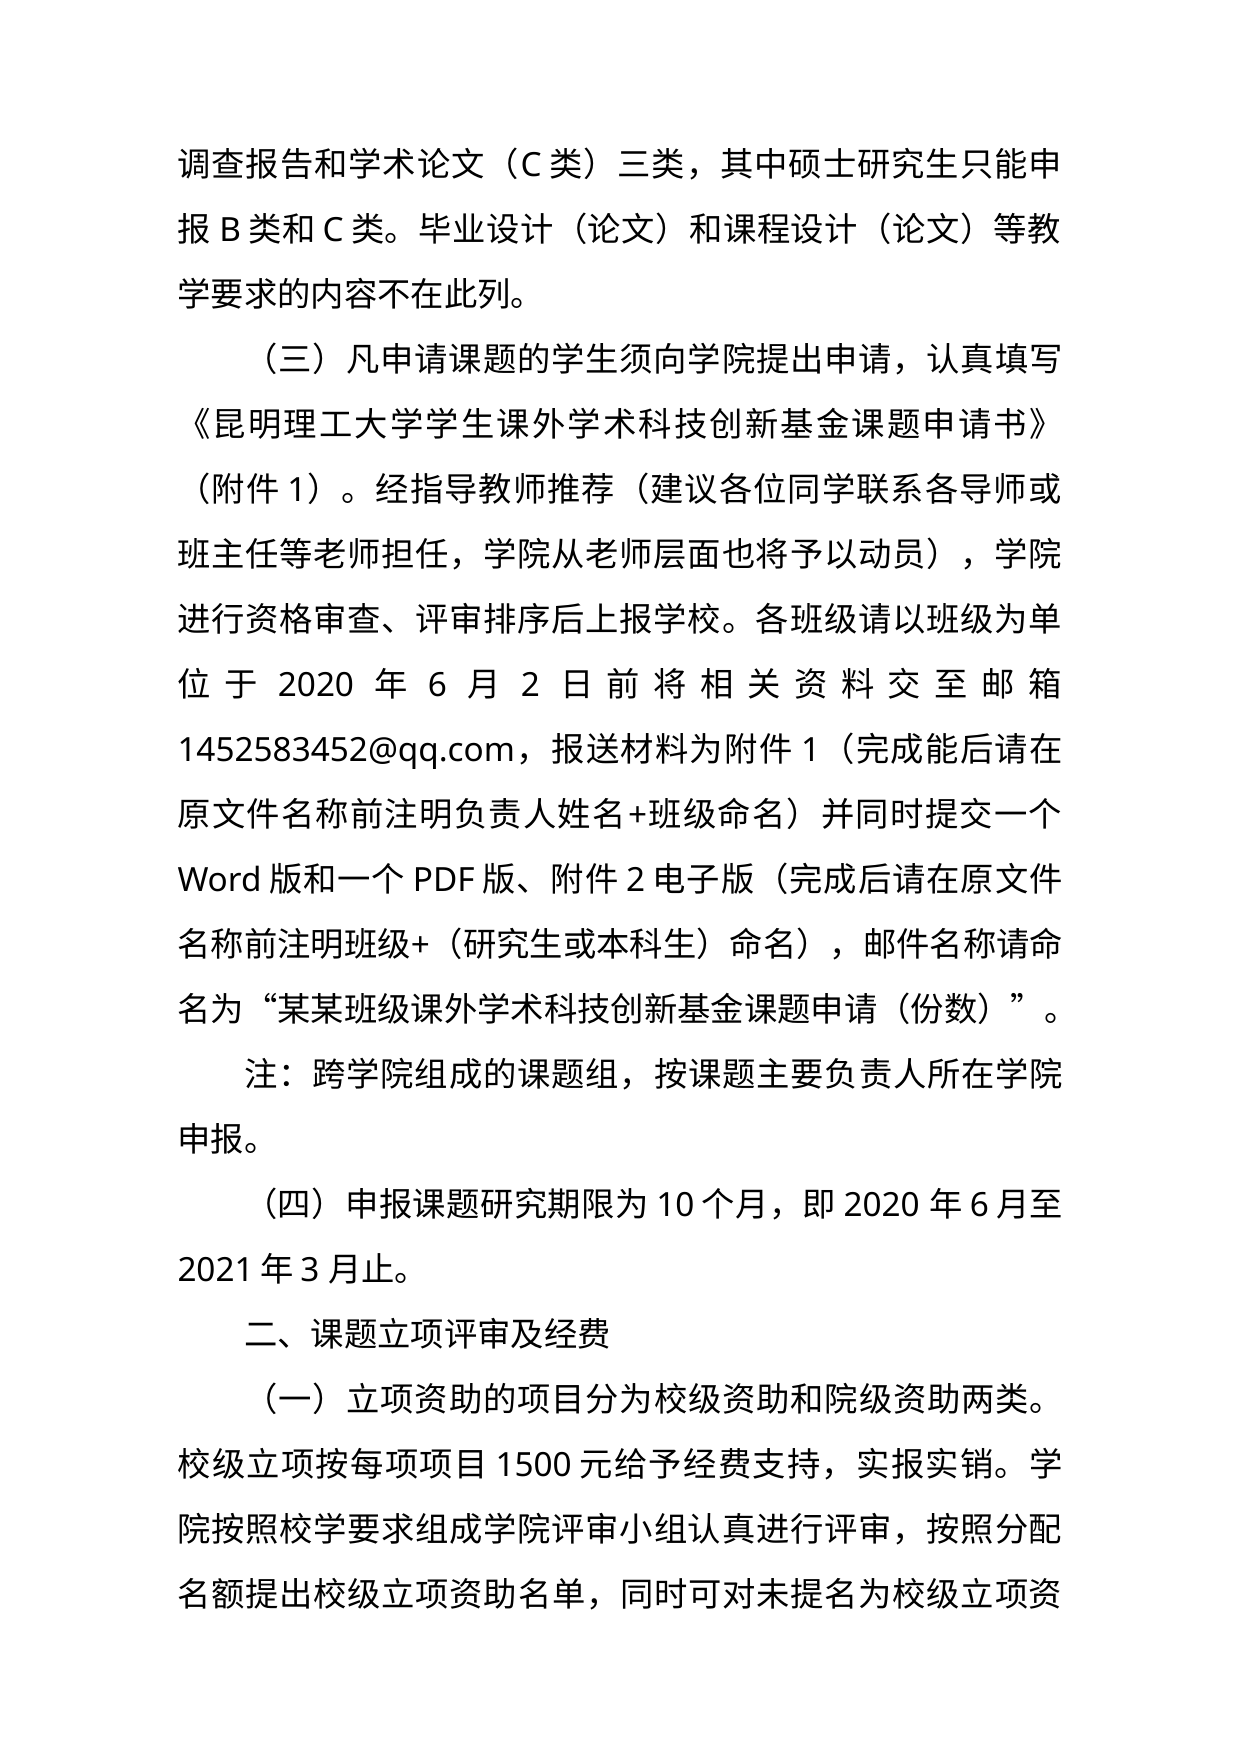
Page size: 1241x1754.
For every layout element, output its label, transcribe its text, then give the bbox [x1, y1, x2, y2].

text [177, 129, 1063, 324]
text （三）凡申请课题的学生须向学院提出申请，认真填写《昆明理工大学学生课外学术科技创新基金课题申请书》（附件1）。经指导教师推荐（建议各位同学联系各导师或班主任等老师担任，学院从老师层面也将予以动员），学院进行资格审查、评审排序后上报学校。各班级请以班级为单位于2020年6月2日前将相关资料交至邮箱1452583452@qq.com，报送材料为附件1（完成能后请在原文件名称前注明负责人姓名+班级命名）并同时提交一个Word版和一个PDF版、附件2电子版（完成后请在原文件名称前注明班级+（研究生或本科生）命名），邮件名称请命名为“某某班级课外学术科技创新基金课题申请（份数）”。 [177, 324, 1063, 1039]
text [177, 1364, 1063, 1624]
text 注：跨学院组成的课题组，按课题主要负责人所在学院申报。 [177, 1039, 1063, 1169]
text （四）申报课题研究期限为10个月，即2020 年6月至 2021年3 月止。 [177, 1169, 1063, 1299]
text 二、课题立项评审及经费 [177, 1299, 1063, 1364]
